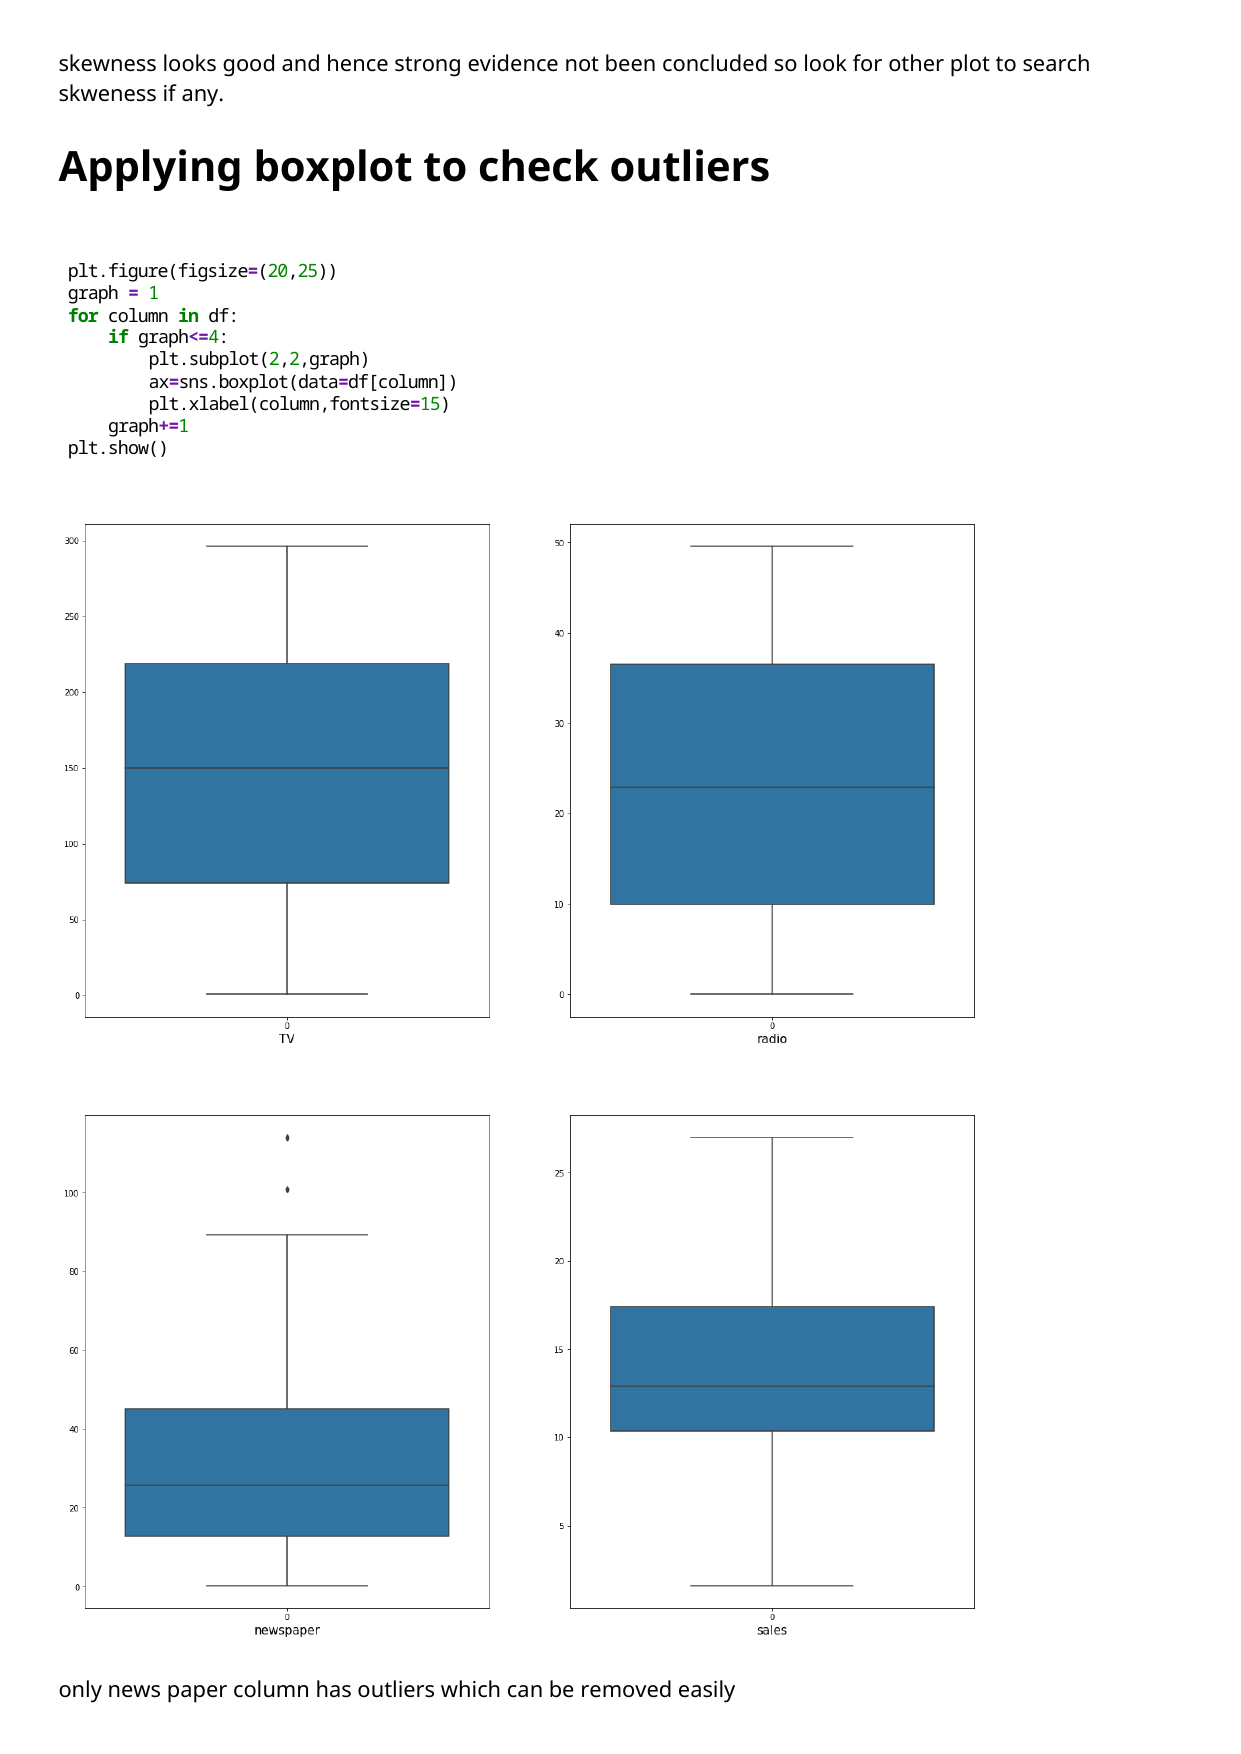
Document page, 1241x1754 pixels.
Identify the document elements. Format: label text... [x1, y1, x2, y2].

text only news paper column has outliers which can be removed easily [58, 1674, 1186, 1704]
text skewness looks good and hence strong evidence not been concluded so look for other plot to search skweness if any. [58, 48, 1186, 107]
text Applying boxplot to check outliers [58, 137, 1186, 193]
picture [58, 518, 979, 1642]
